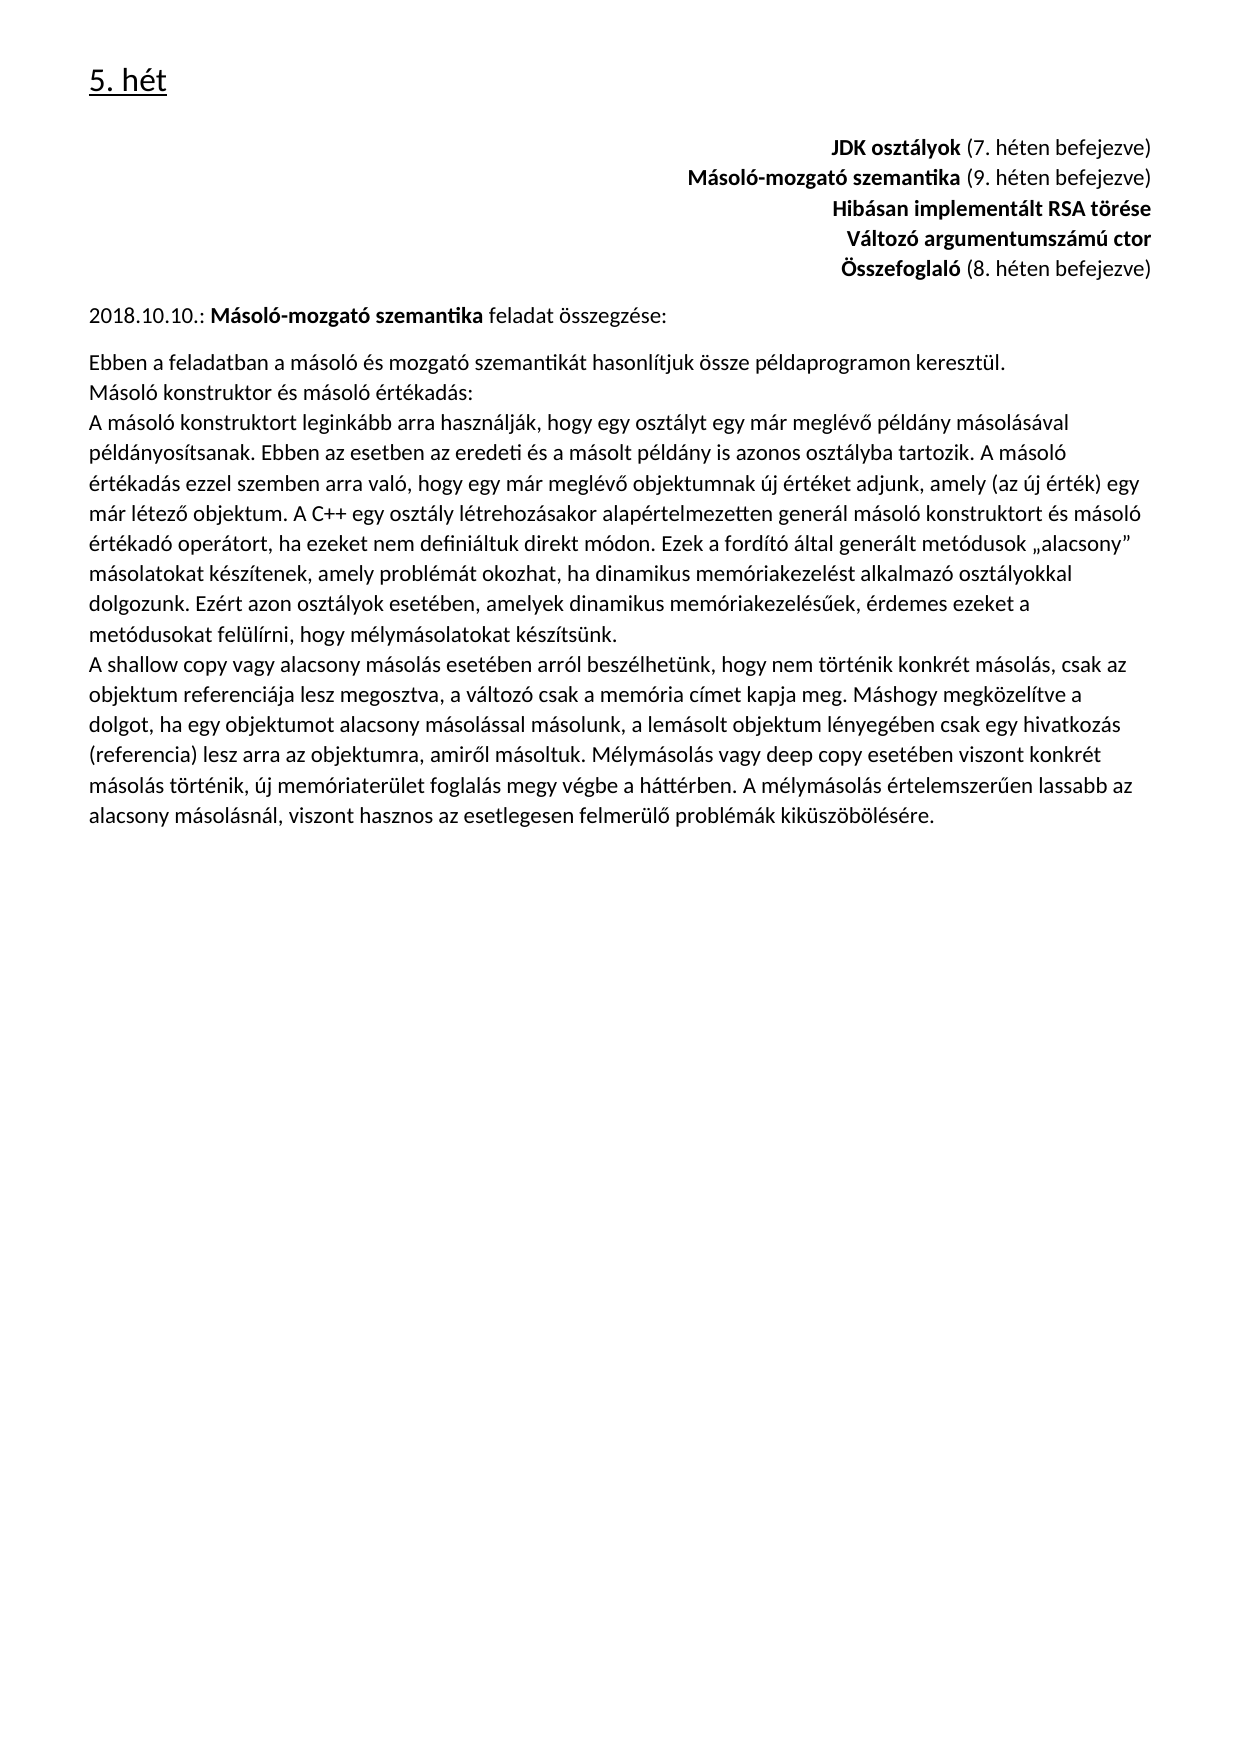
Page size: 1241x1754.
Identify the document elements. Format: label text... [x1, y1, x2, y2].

text Ebben a feladatban a másoló és mozgató szemantikát hasonlítjuk össze példaprogramon keresztül. Másoló konstruktor és másoló értékadás: A másoló konstruktort leginkább arra használják, hogy egy osztályt egy már meglévő példány másolásával példányosítsanak. Ebben az esetben az eredeti és a másolt példány is azonos osztályba tartozik. A másoló értékadás ezzel szemben arra való, hogy egy már meglévő objektumnak új értéket adjunk, amely (az új érték) egy már létező objektum. A C++ egy osztály létrehozásakor alapértelmezetten generál másoló konstruktort és másoló értékadó operátort, ha ezeket nem definiáltuk direkt módon. Ezek a fordító által generált metódusok „alacsony” másolatokat készítenek, amely problémát okozhat, ha dinamikus memóriakezelést alkalmazó osztályokkal dolgozunk. Ezért azon osztályok esetében, amelyek dinamikus memóriakezelésűek, érdemes ezeket a metódusokat felülírni, hogy mélymásolatokat készítsünk. A shallow copy vagy alacsony másolás esetében arról beszélhetünk, hogy nem történik konkrét másolás, csak az objektum referenciája lesz megosztva, a változó csak a memória címet kapja meg. Máshogy megközelítve a dolgot, ha egy objektumot alacsony másolással másolunk, a lemásolt objektum lényegében csak egy hivatkozás (referencia) lesz arra az objektumra, amiről másoltuk. Mélymásolás vagy deep copy esetében viszont konkrét másolás történik, új memóriaterület foglalás megy végbe a háttérben. A mélymásolás értelemszerűen lassabb az alacsony másolásnál, viszont hasznos az esetlegesen felmerülő problémák kiküszöbölésére. [89, 348, 1152, 829]
text Hibásan implementált RSA törése [89, 194, 1152, 222]
text 5. hét [89, 59, 1152, 100]
text Másoló-mozgató szemantika (9. héten befejezve) [89, 163, 1152, 191]
text JDK osztályok (7. héten befejezve) [89, 103, 1152, 161]
text Összefoglaló (8. héten befejezve) [89, 254, 1152, 282]
text Változó argumentumszámú ctor [89, 224, 1152, 252]
text 2018.10.10.: Másoló-mozgató szemantika feladat összegzése: [89, 301, 1152, 329]
